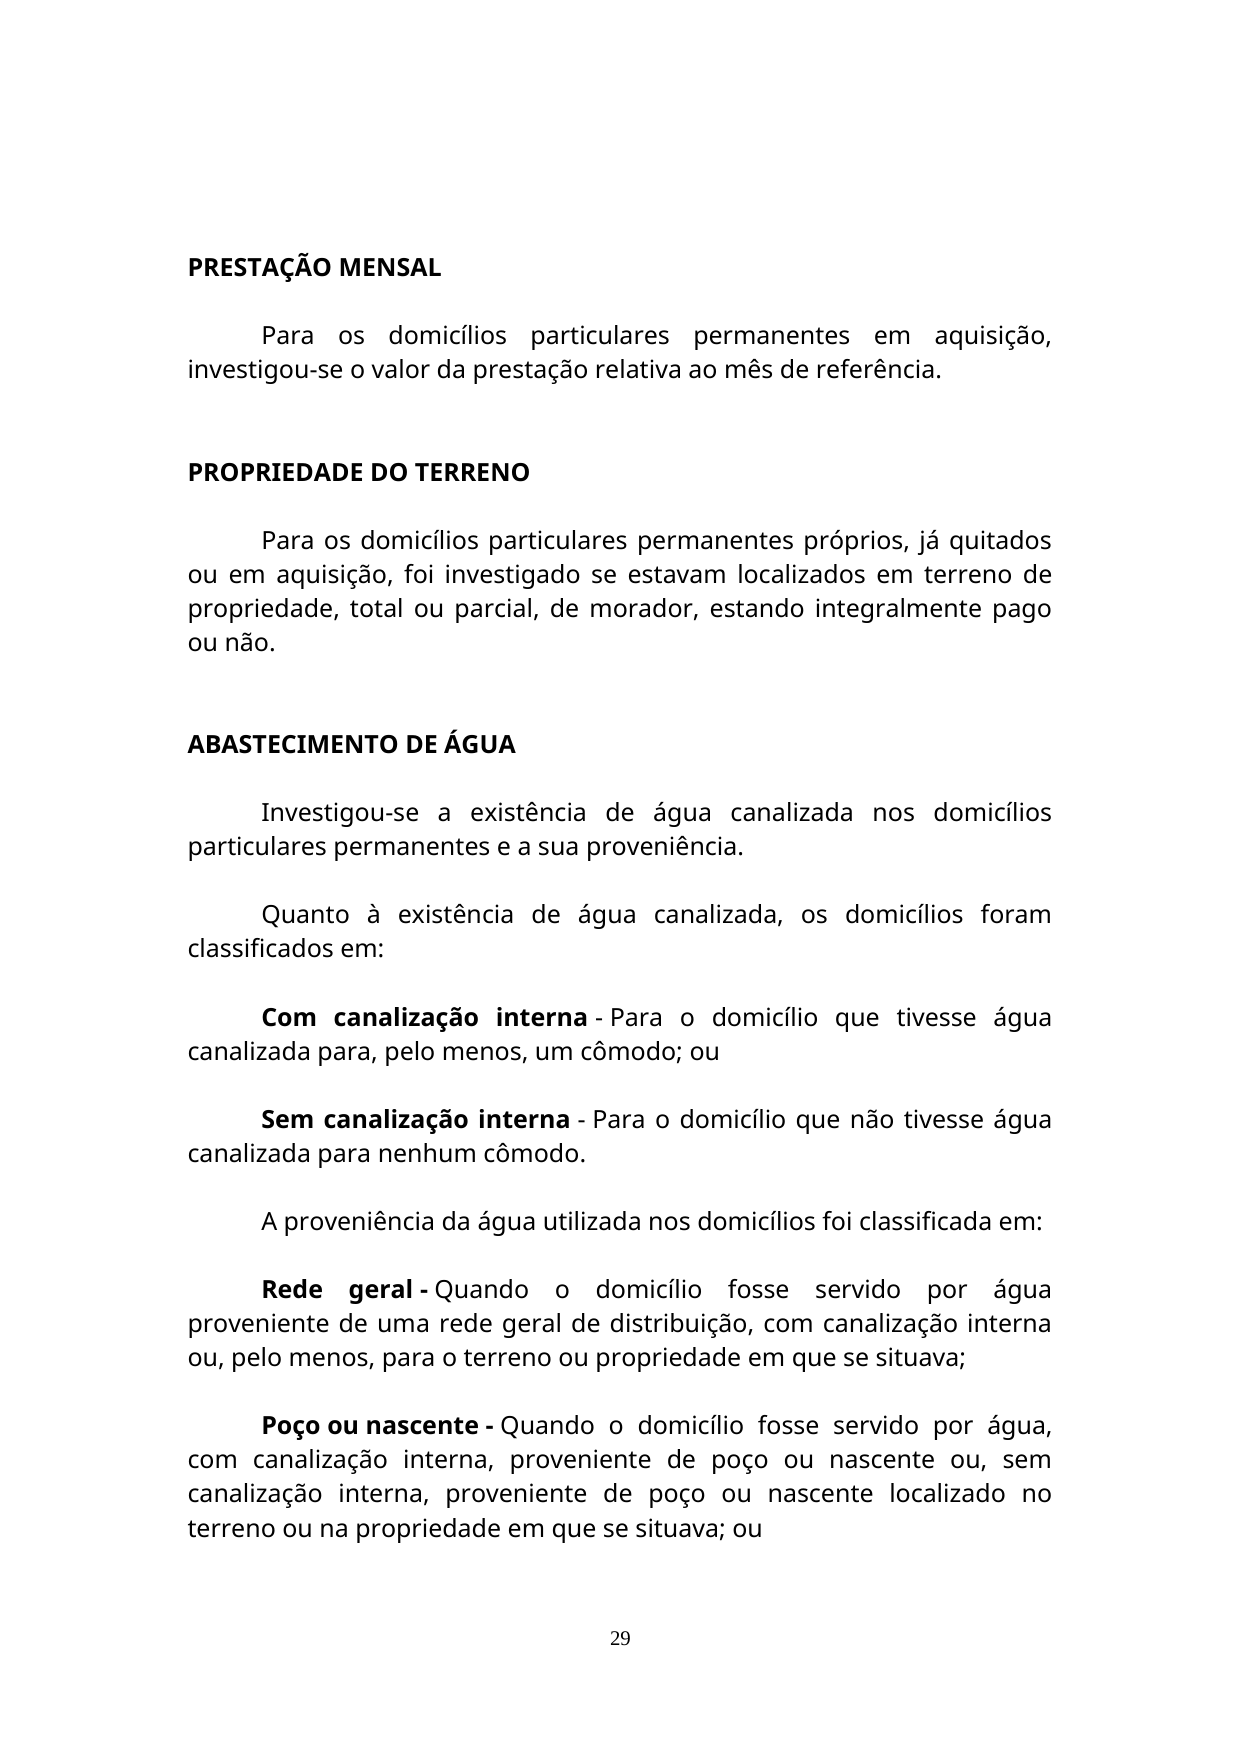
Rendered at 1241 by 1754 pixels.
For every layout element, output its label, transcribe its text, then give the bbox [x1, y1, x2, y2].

text Para os domicílios particulares permanentes próprios, já quitados ou em aquisição, foi investigado se estavam localizados em terreno de propriedade, total ou parcial, de morador, estando integralmente pago ou não. [187, 522, 1053, 659]
text A proveniência da água utilizada nos domicílios foi classificada em: [261, 1204, 1053, 1238]
text Investigou-se a existência de água canalizada nos domicílios particulares permanentes e a sua proveniência. [187, 795, 1053, 863]
text PRESTAÇÃO MENSAL [187, 250, 1053, 284]
text Quanto à existência de água canalizada, os domicílios foram classificados em: [187, 897, 1053, 965]
text Rede geral - Quando o domicílio fosse servido por água proveniente de uma rede geral de distribuição, com canalização interna ou, pelo menos, para o terreno ou propriedade em que se situava; [187, 1272, 1053, 1374]
text PROPRIEDADE DO TERRENO [187, 454, 1053, 488]
text ABASTECIMENTO DE ÁGUA [187, 727, 1053, 761]
text Com canalização interna - Para o domicílio que tivesse água canalizada para, pelo menos, um cômodo; ou [187, 999, 1053, 1067]
text Poço ou nascente - Quando o domicílio fosse servido por água, com canalização interna, proveniente de poço ou nascente ou, sem canalização interna, proveniente de poço ou nascente localizado no terreno ou na propriedade em que se situava; ou [187, 1408, 1053, 1544]
text Para os domicílios particulares permanentes em aquisição, investigou-se o valor da prestação relativa ao mês de referência. [187, 318, 1053, 386]
text Sem canalização interna - Para o domicílio que não tivesse água canalizada para nenhum cômodo. [187, 1101, 1053, 1169]
